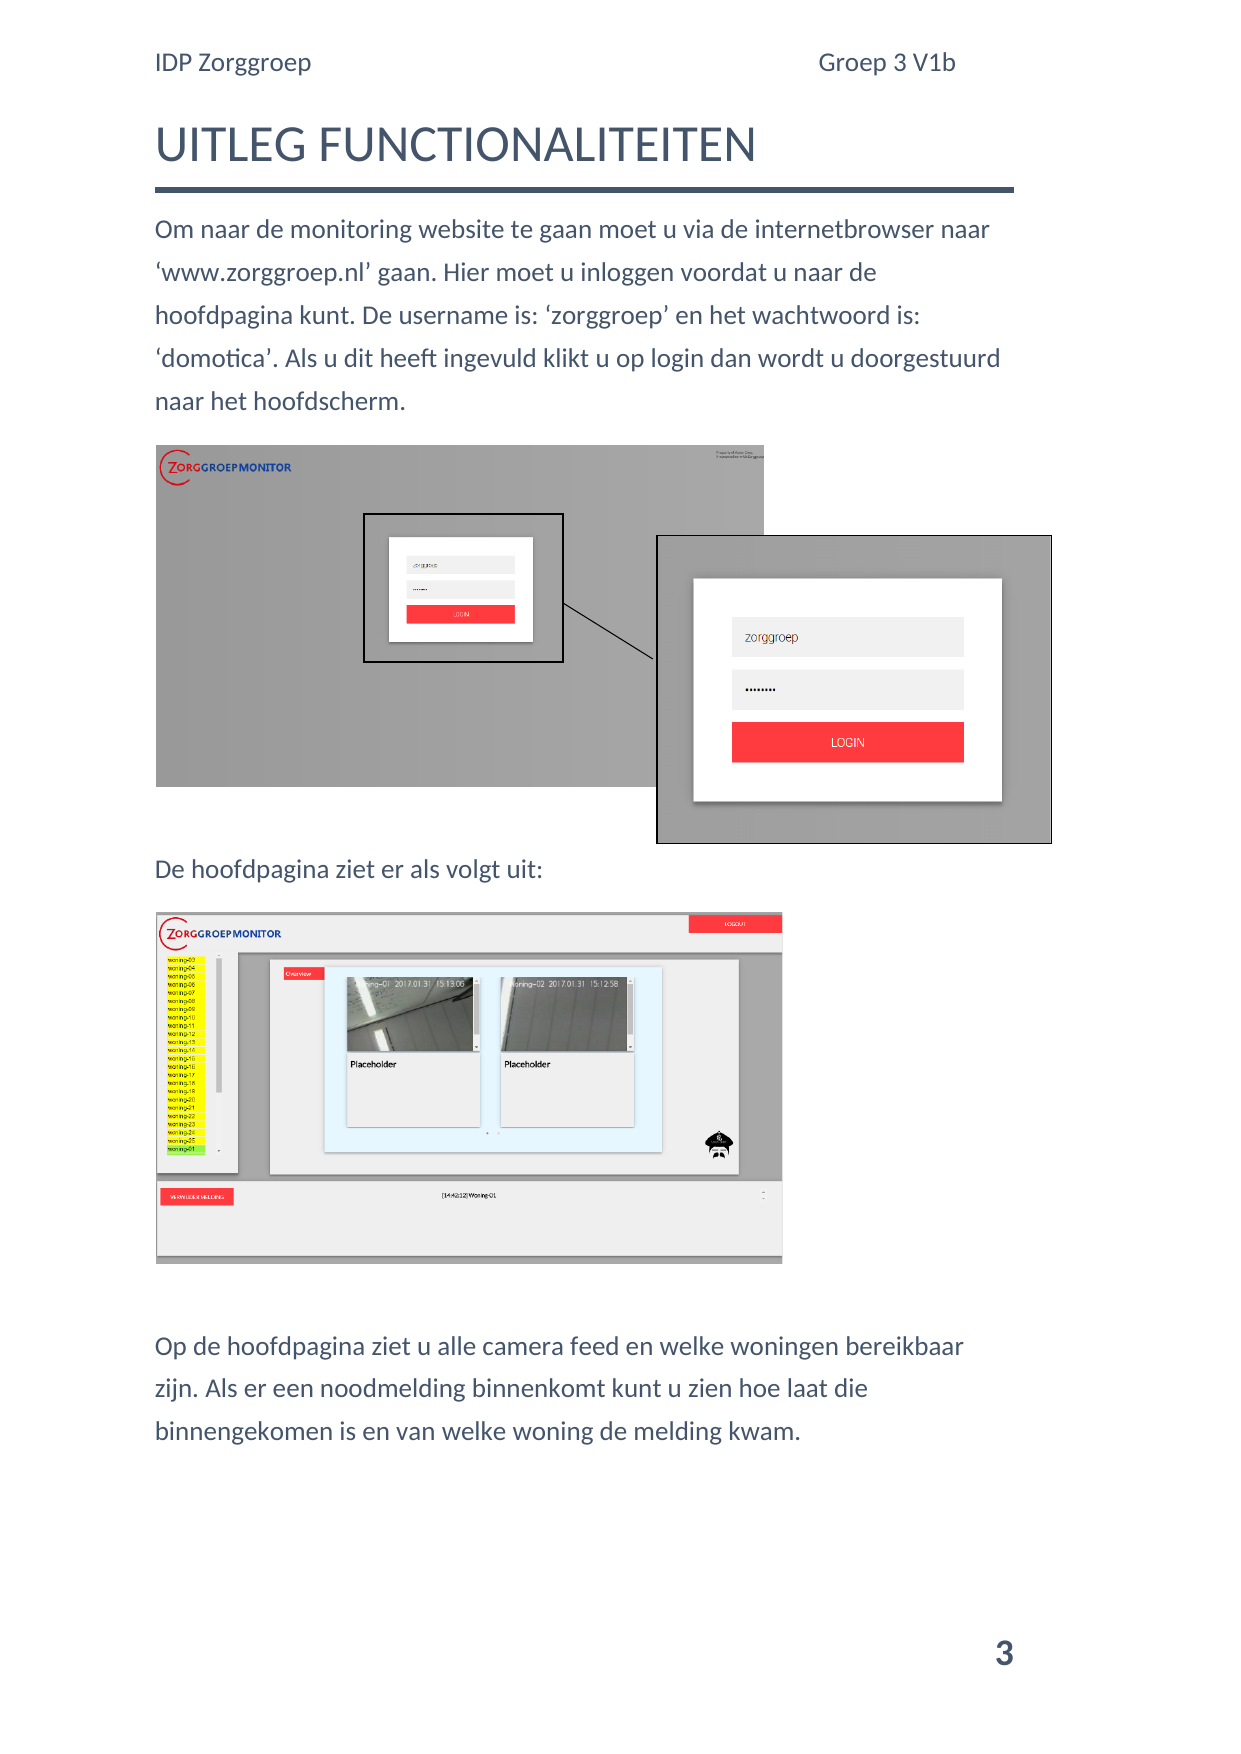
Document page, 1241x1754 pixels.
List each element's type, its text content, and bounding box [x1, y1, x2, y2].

picture [154, 445, 764, 786]
text De hoofdpagina ziet er als volgt uit: [154, 926, 1014, 959]
picture [154, 986, 782, 1336]
text Om naar de monitoring website te gaan moet u via de internetbrowser naar ‘www.zorggroep.nl’ gaan. Hier moet u inloggen voordat u naar de hoofdpagina kunt. De username is: ‘zorggroep’ en het wachtwoord is: ‘domotica’. Als u dit heeft ingevuld klikt u op login dan wordt u doorgestuurd naar het hoofdscherm. [154, 212, 1014, 417]
picture [658, 536, 1051, 843]
subtitle UITLEG FUNCTIONALITEITEN [154, 111, 1014, 193]
text Op de hoofdpagina ziet u alle camera feed en welke woningen bereikbaar zijn. Als er een noodmelding binnenkomt kunt u zien hoe laat die binnengekomen is en van welke woning de melding kwam. [154, 1403, 1014, 1521]
